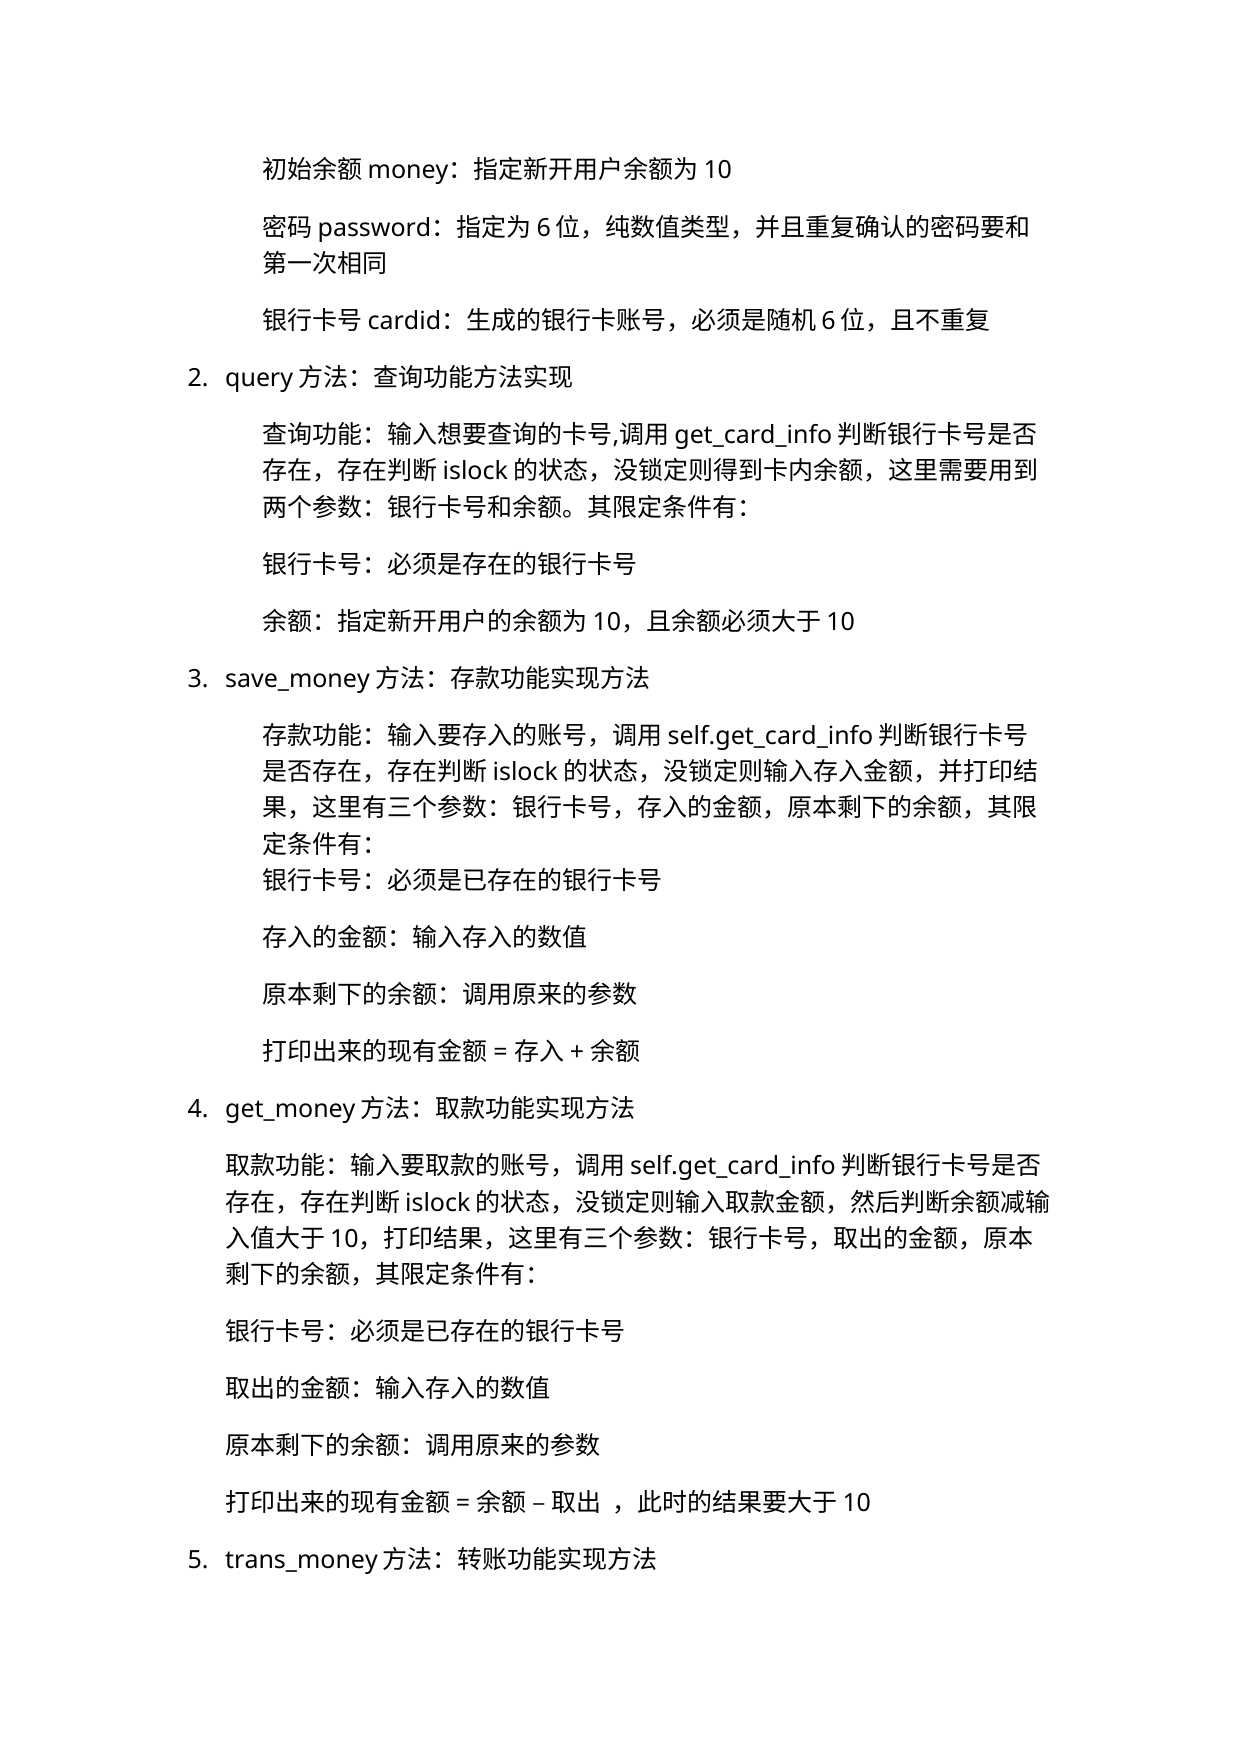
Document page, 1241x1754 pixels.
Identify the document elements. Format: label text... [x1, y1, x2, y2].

list 存款功能：输入要存入的账号，调用self.get_card_info判断银行卡号是否存在，存在判断islock的状态，没锁定则输入存入金额，并打印结果，这里有三个参数：银行卡号，存入的金额，原本剩下的余额，其限定条件有： 银行卡号：必须是已存在的银行卡号 [262, 715, 1053, 897]
text 取出的金额：输入存入的数值 [187, 1369, 1053, 1405]
list 密码password：指定为6位，纯数值类型，并且重复确认的密码要和第一次相同 [262, 207, 1053, 279]
text 打印出来的现有金额 = 余额 – 取出 ，此时的结果要大于10 [187, 1483, 1053, 1519]
text 打印出来的现有金额 = 存入 + 余额 [187, 1032, 1053, 1068]
text 银行卡号：必须是存在的银行卡号 [187, 544, 1053, 580]
list save_money方法：存款功能实现方法 [187, 658, 1053, 694]
text 查询功能：输入想要查询的卡号,调用get_card_info判断银行卡号是否存在，存在判断islock的状态，没锁定则得到卡内余额，这里需要用到两个参数：银行卡号和余额。其限定条件有： [262, 414, 1053, 523]
list get_money方法：取款功能实现方法 [187, 1089, 1053, 1125]
text 原本剩下的余额：调用原来的参数 [187, 1426, 1053, 1462]
text 银行卡号：必须是已存在的银行卡号 [225, 1312, 1053, 1348]
list 银行卡号cardid：生成的银行卡账号，必须是随机6位，且不重复 [262, 300, 1053, 337]
text 原本剩下的余额：调用原来的参数 [187, 974, 1053, 1011]
text 取款功能：输入要取款的账号，调用self.get_card_info判断银行卡号是否存在，存在判断islock的状态，没锁定则输入取款金额，然后判断余额减输入值大于10，打印结果，这里有三个参数：银行卡号，取出的金额，原本剩下的余额，其限定条件有： [225, 1146, 1053, 1291]
list 初始余额money：指定新开用户余额为10 [225, 150, 1053, 186]
list query方法：查询功能方法实现 [187, 357, 1053, 394]
list trans_money方法：转账功能实现方法 [187, 1540, 1053, 1576]
text 余额：指定新开用户的余额为10，且余额必须大于10 [187, 601, 1053, 637]
text 存入的金额：输入存入的数值 [187, 917, 1053, 954]
